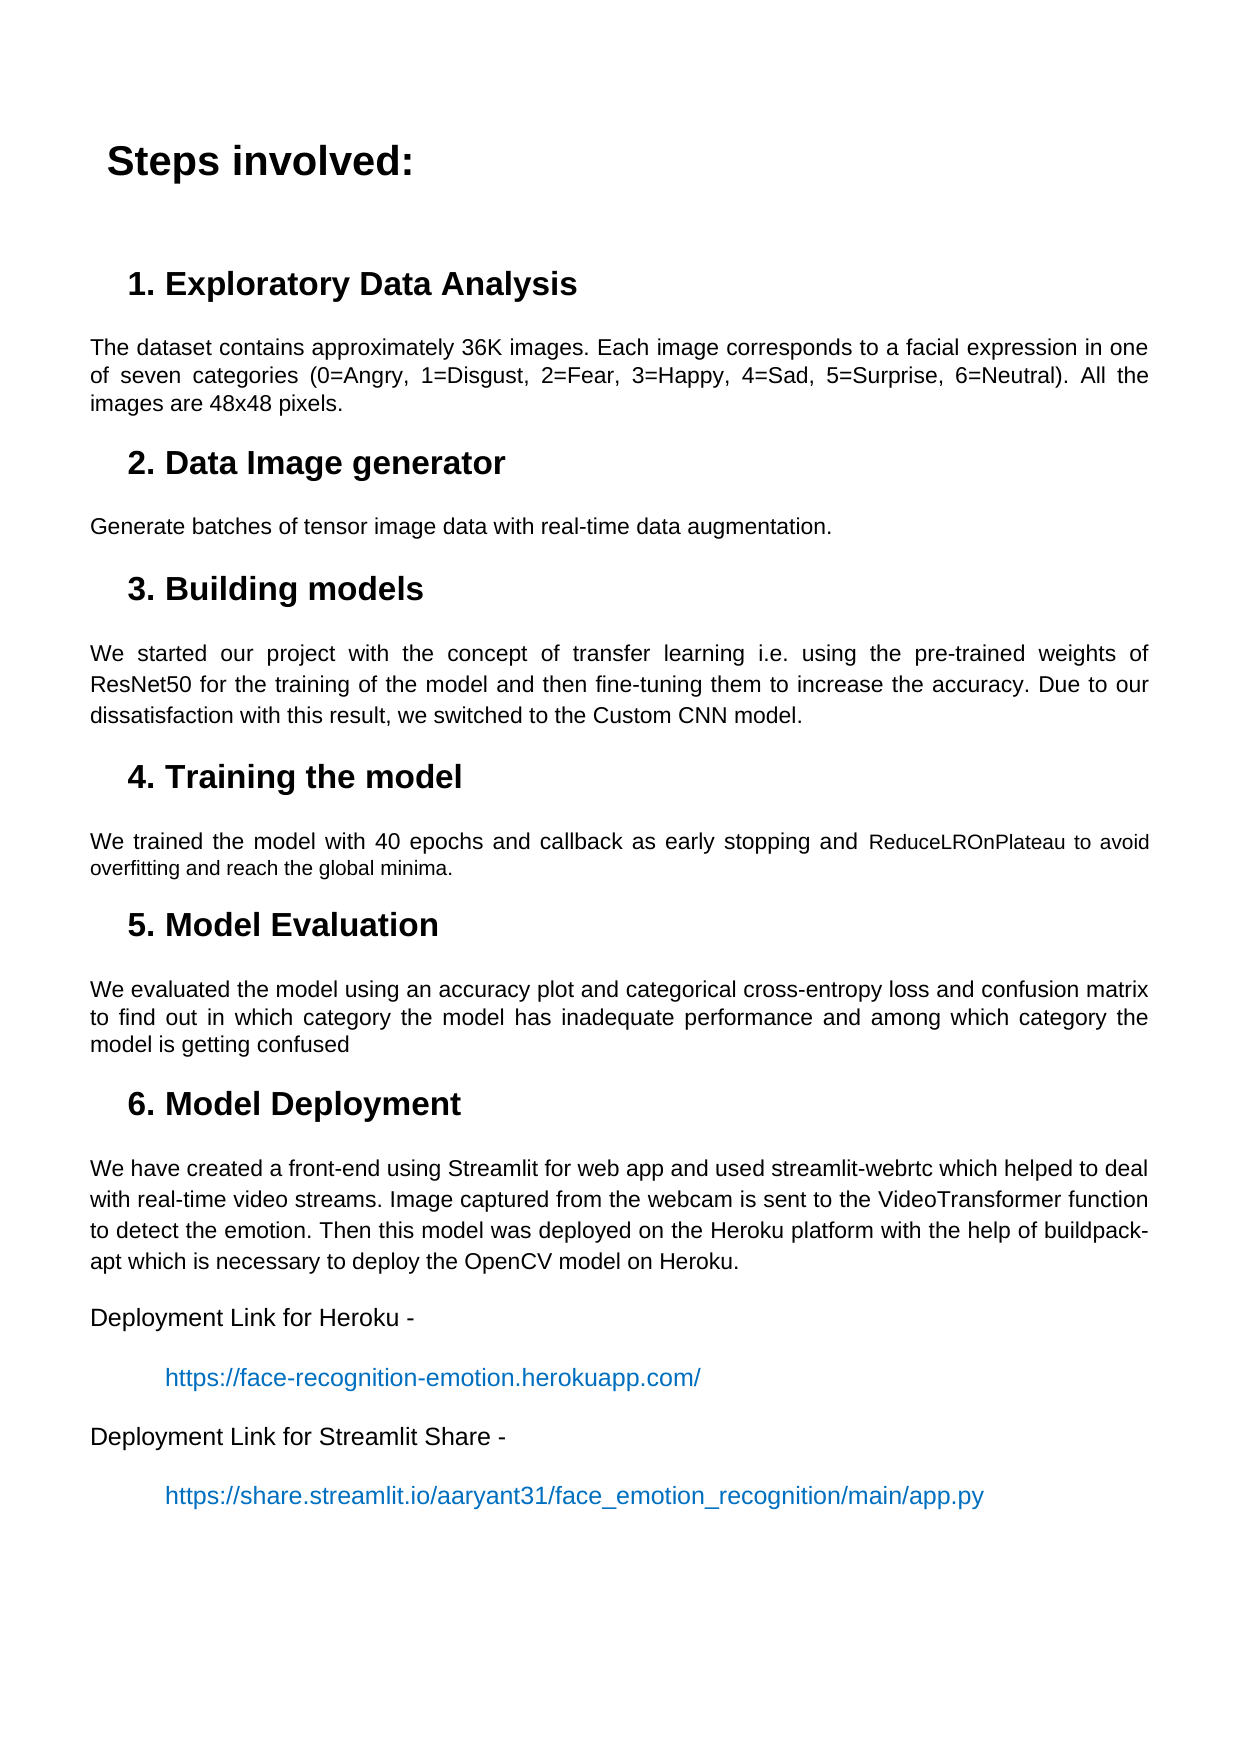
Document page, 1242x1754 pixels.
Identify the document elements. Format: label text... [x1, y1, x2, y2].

subtitle Building models [127, 569, 1167, 608]
text We trained the model with 40 epochs and callback as early stopping and ReduceLROnPlateau to avoid overfitting and reach the global minima. [90, 828, 1150, 879]
subtitle Data Image generator [127, 443, 1167, 481]
subtitle Model Evaluation [127, 905, 1167, 944]
text We have created a front-end using Streamlit for web app and used streamlit-webrtc which helped to deal with real-time video streams. Image captured from the webcam is sent to the VideoTransformer function to detect the emotion. Then this model was deployed on the Heroku platform with the help of buildpack-apt which is necessary to deploy the OpenCV model on Heroku. [90, 1154, 1149, 1274]
text Generate batches of tensor image data with real-time data augmentation. [90, 513, 1167, 539]
text https://share.streamlit.io/aaryant31/face_emotion_recognition/main/app.py [165, 1481, 1167, 1510]
text https://face-recognition-emotion.herokuapp.com/ Deployment Link for Streamlit Share - [90, 1363, 703, 1451]
text The dataset contains approximately 36K images. Each image corresponds to a facial expression in one of seven categories (0=Angry, 1=Disgust, 2=Fear, 3=Happy, 4=Sad, 5=Surprise, 6=Neutral). All the images are 48x48 pixels. [90, 334, 1150, 416]
subtitle Model Deployment [127, 1084, 1167, 1123]
text Deployment Link for Heroku - [90, 1303, 1167, 1332]
subtitle Training the model [127, 758, 1167, 796]
subtitle Steps involved: [90, 136, 1167, 184]
subtitle Exploratory Data Analysis [127, 264, 1167, 302]
text We evaluated the model using an accuracy plot and categorical cross-entropy loss and confusion matrix to find out in which category the model has inadequate performance and among which category the model is getting confused [90, 976, 1150, 1058]
text We started our project with the concept of transfer learning i.e. using the pre-trained weights of ResNet50 for the training of the model and then fine-tuning them to increase the accuracy. Due to our dissatisfaction with this result, we switched to the Custom CNN model. [90, 639, 1150, 728]
